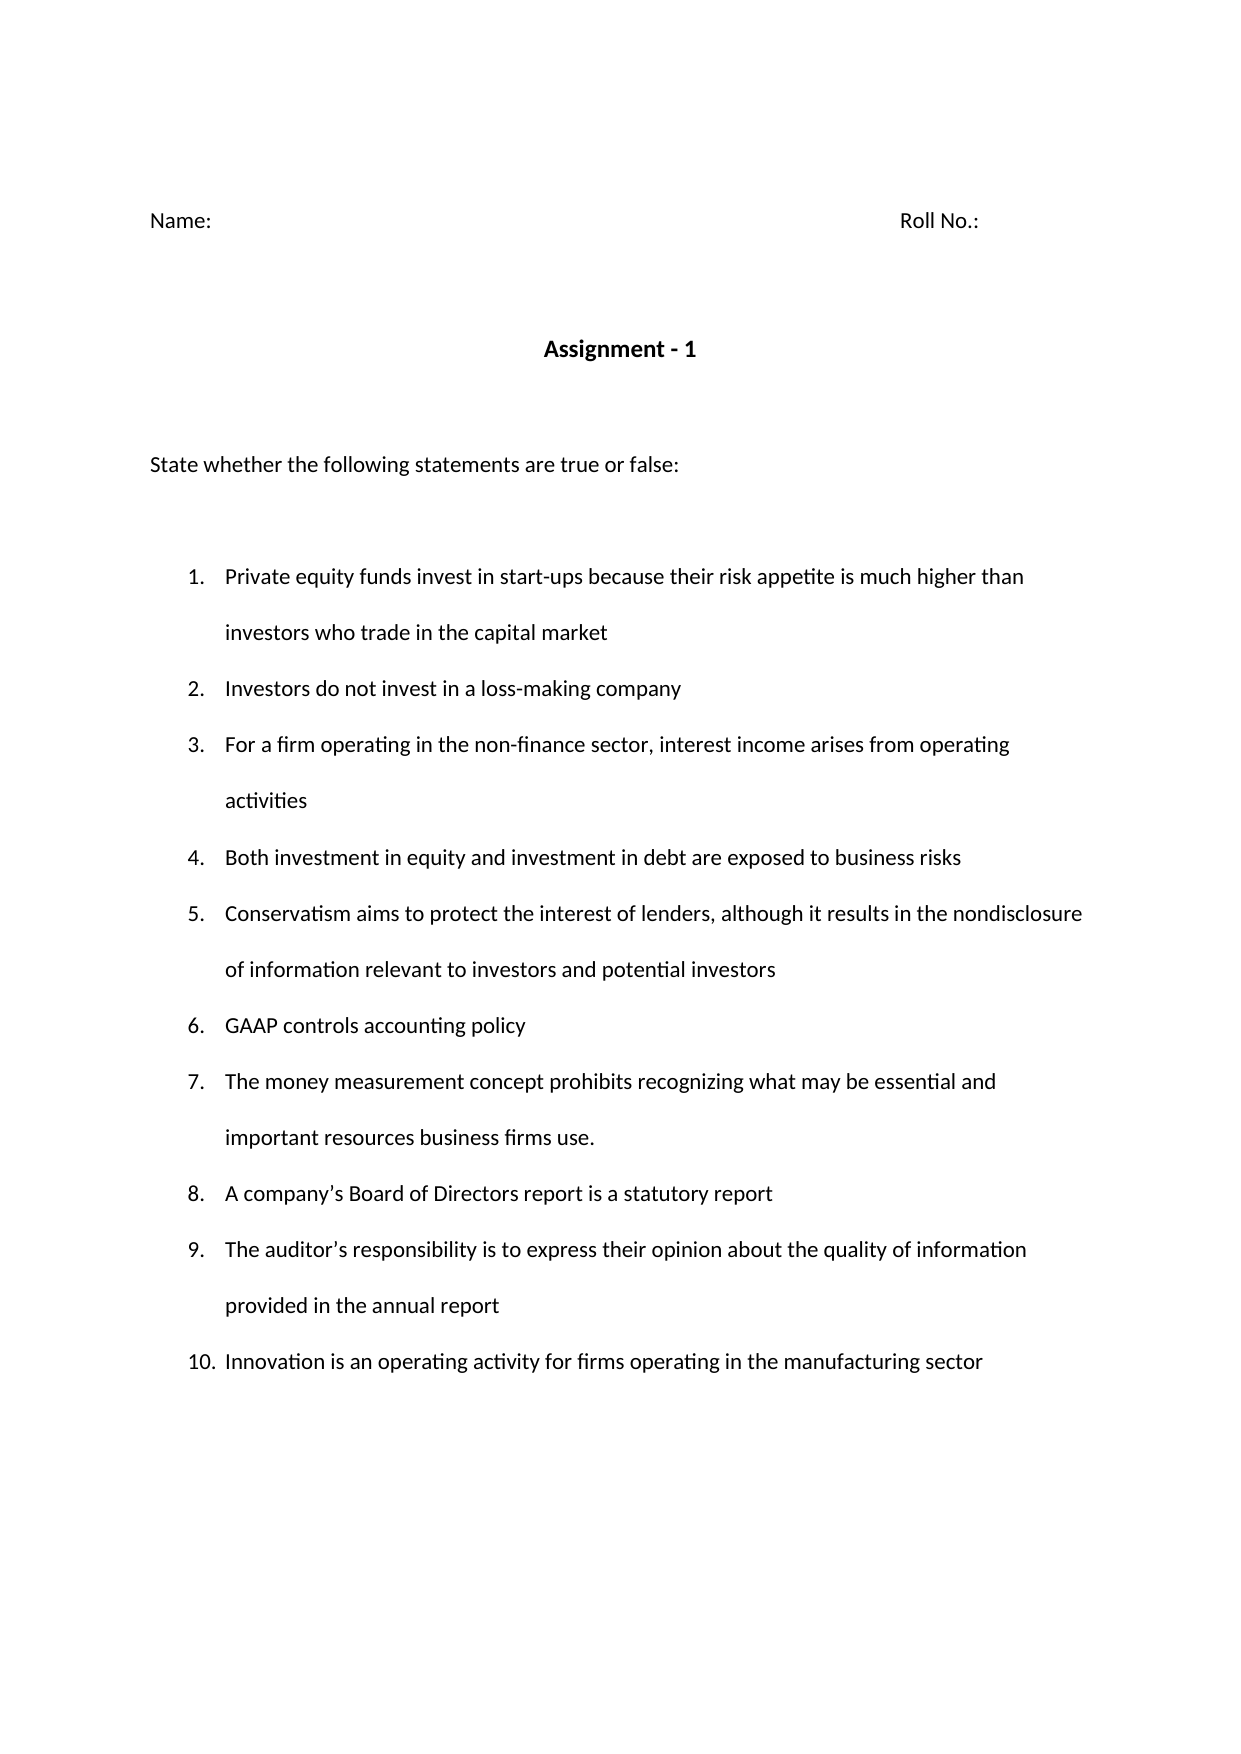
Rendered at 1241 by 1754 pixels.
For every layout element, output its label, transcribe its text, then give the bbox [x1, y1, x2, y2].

list Both investment in equity and investment in debt are exposed to business risks [187, 843, 1090, 871]
list Investors do not invest in a loss-making company [187, 674, 1090, 703]
list Innovation is an operating activity for firms operating in the manufacturing sector [187, 1347, 1090, 1375]
list Conservatism aims to protect the interest of lenders, although it results in the nondisclosure of information relevant to investors and potential investors [187, 899, 1090, 983]
list The money measurement concept prohibits recognizing what may be essential and important resources business firms use. [187, 1067, 1090, 1151]
text Name: Roll No.: [150, 206, 1090, 234]
list GAAP controls accounting policy [187, 1011, 1090, 1039]
list Private equity funds invest in start-ups because their risk appetite is much higher than investors who trade in the capital market [187, 562, 1090, 647]
list The auditor’s responsibility is to express their opinion about the quality of information provided in the annual report [187, 1235, 1090, 1319]
list For a firm operating in the non-finance sector, interest income arises from operating activities [187, 731, 1090, 815]
list A company’s Board of Directors report is a statutory report [187, 1179, 1090, 1207]
text Assignment - 1 [150, 333, 1090, 364]
text State whether the following statements are true or false: [150, 450, 1090, 478]
